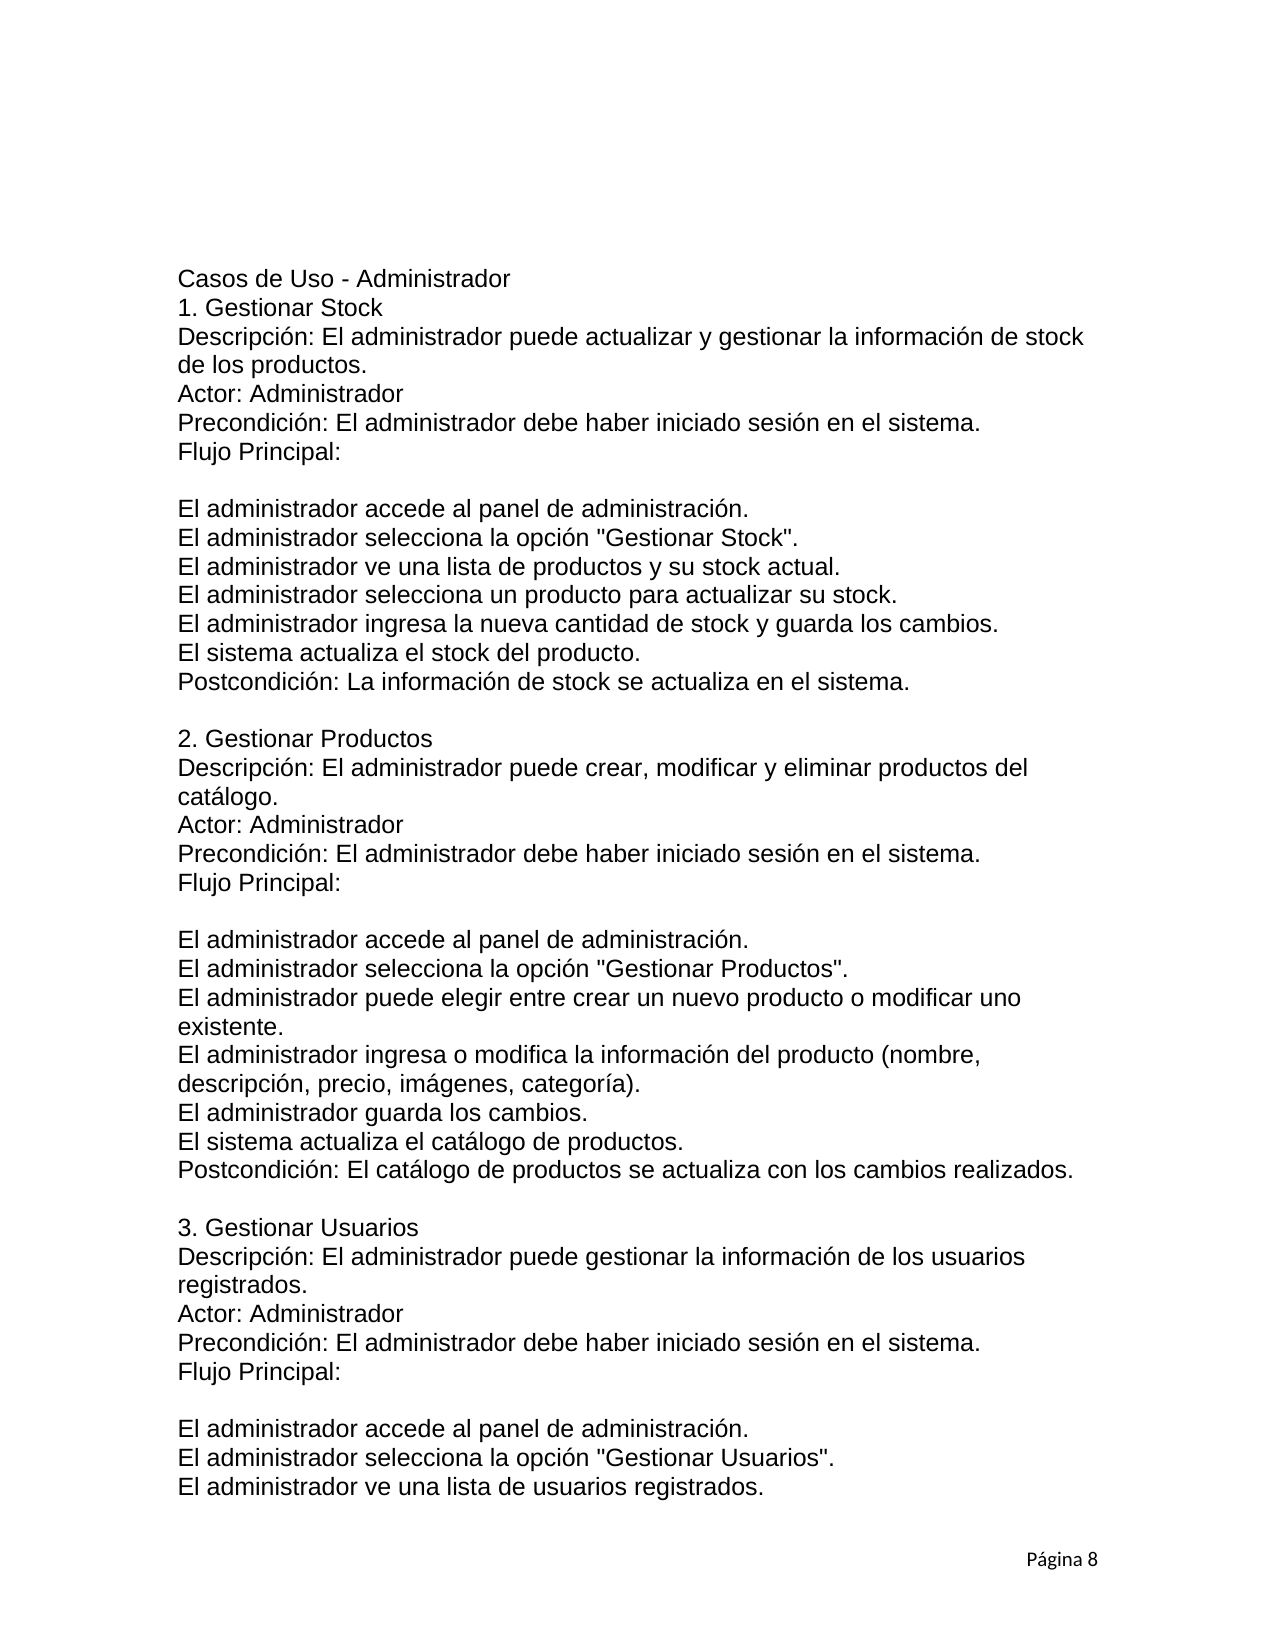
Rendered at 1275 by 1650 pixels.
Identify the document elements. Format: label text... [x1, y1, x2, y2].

text Flujo Principal: [177, 1357, 1098, 1386]
text Precondición: El administrador debe haber iniciado sesión en el sistema. [177, 839, 1098, 868]
text Descripción: El administrador puede crear, modificar y eliminar productos del catálogo. [177, 753, 1098, 811]
text El administrador accede al panel de administración. [177, 926, 1098, 954]
text Actor: Administrador [177, 811, 1098, 839]
text El administrador ingresa la nueva cantidad de stock y guarda los cambios. [177, 609, 1098, 638]
text Postcondición: El catálogo de productos se actualiza con los cambios realizados. [177, 1156, 1098, 1184]
text Descripción: El administrador puede gestionar la información de los usuarios registrados. [177, 1242, 1098, 1299]
text 1. Gestionar Stock [177, 293, 1098, 322]
text Flujo Principal: [177, 868, 1098, 897]
text El administrador guarda los cambios. [177, 1098, 1098, 1127]
text Casos de Uso - Administrador [177, 264, 1098, 293]
text Descripción: El administrador puede actualizar y gestionar la información de stock de los productos. [177, 322, 1098, 379]
text El administrador accede al panel de administración. [177, 1414, 1098, 1443]
text El administrador ve una lista de usuarios registrados. [177, 1472, 1098, 1501]
text El administrador selecciona la opción "Gestionar Usuarios". [177, 1443, 1098, 1472]
text El administrador puede elegir entre crear un nuevo producto o modificar uno existente. [177, 983, 1098, 1041]
text Postcondición: La información de stock se actualiza en el sistema. [177, 667, 1098, 696]
text El administrador accede al panel de administración. [177, 494, 1098, 523]
text El administrador selecciona la opción "Gestionar Stock". [177, 523, 1098, 552]
text El sistema actualiza el stock del producto. [177, 638, 1098, 667]
text Flujo Principal: [177, 437, 1098, 466]
text El administrador selecciona un producto para actualizar su stock. [177, 581, 1098, 609]
text Actor: Administrador [177, 1299, 1098, 1328]
text El sistema actualiza el catálogo de productos. [177, 1127, 1098, 1156]
text Precondición: El administrador debe haber iniciado sesión en el sistema. [177, 1328, 1098, 1357]
text Precondición: El administrador debe haber iniciado sesión en el sistema. [177, 408, 1098, 437]
text El administrador ingresa o modifica la información del producto (nombre, descripción, precio, imágenes, categoría). [177, 1041, 1098, 1098]
text 3. Gestionar Usuarios [177, 1213, 1098, 1242]
text 2. Gestionar Productos [177, 724, 1098, 753]
text Actor: Administrador [177, 379, 1098, 408]
text El administrador selecciona la opción "Gestionar Productos". [177, 954, 1098, 983]
text El administrador ve una lista de productos y su stock actual. [177, 552, 1098, 581]
